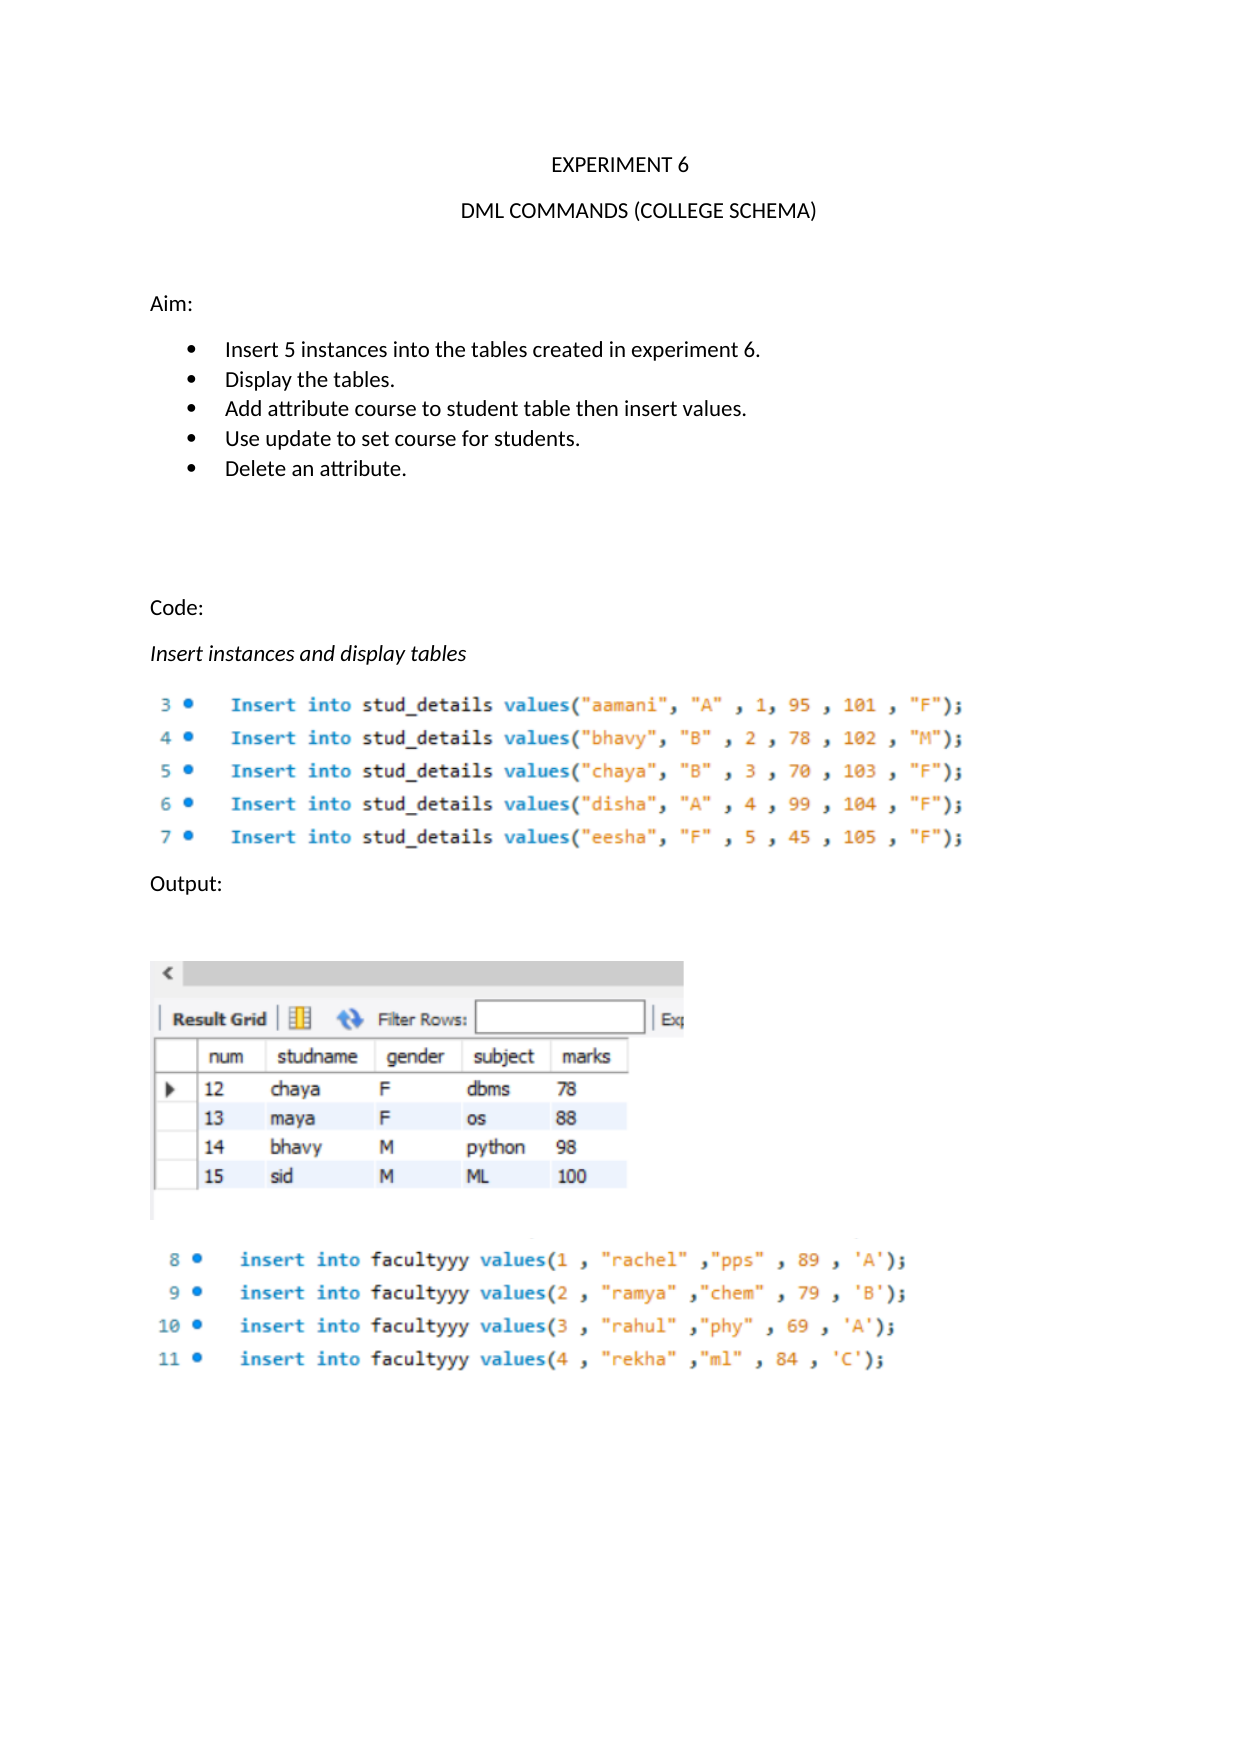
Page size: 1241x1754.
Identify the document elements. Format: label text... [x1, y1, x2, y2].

list Insert 5 instances into the tables created in experiment 6. [187, 335, 1090, 363]
list Add attribute course to student table then insert values. [187, 394, 1090, 422]
picture [150, 685, 1087, 851]
text DML COMMANDS (COLLEGE SCHEMA) [187, 196, 1090, 224]
picture [150, 961, 684, 1220]
text EXPERIMENT 6 [150, 150, 1090, 178]
text Output: [150, 869, 1090, 897]
list Delete an attribute. [187, 454, 1090, 482]
list Display the tables. [187, 365, 1090, 393]
text Insert instances and display tables [150, 639, 1090, 667]
list Use update to set course for students. [187, 424, 1090, 452]
text Code: [150, 593, 1090, 621]
picture [150, 1238, 955, 1378]
text Aim: [150, 289, 1090, 317]
